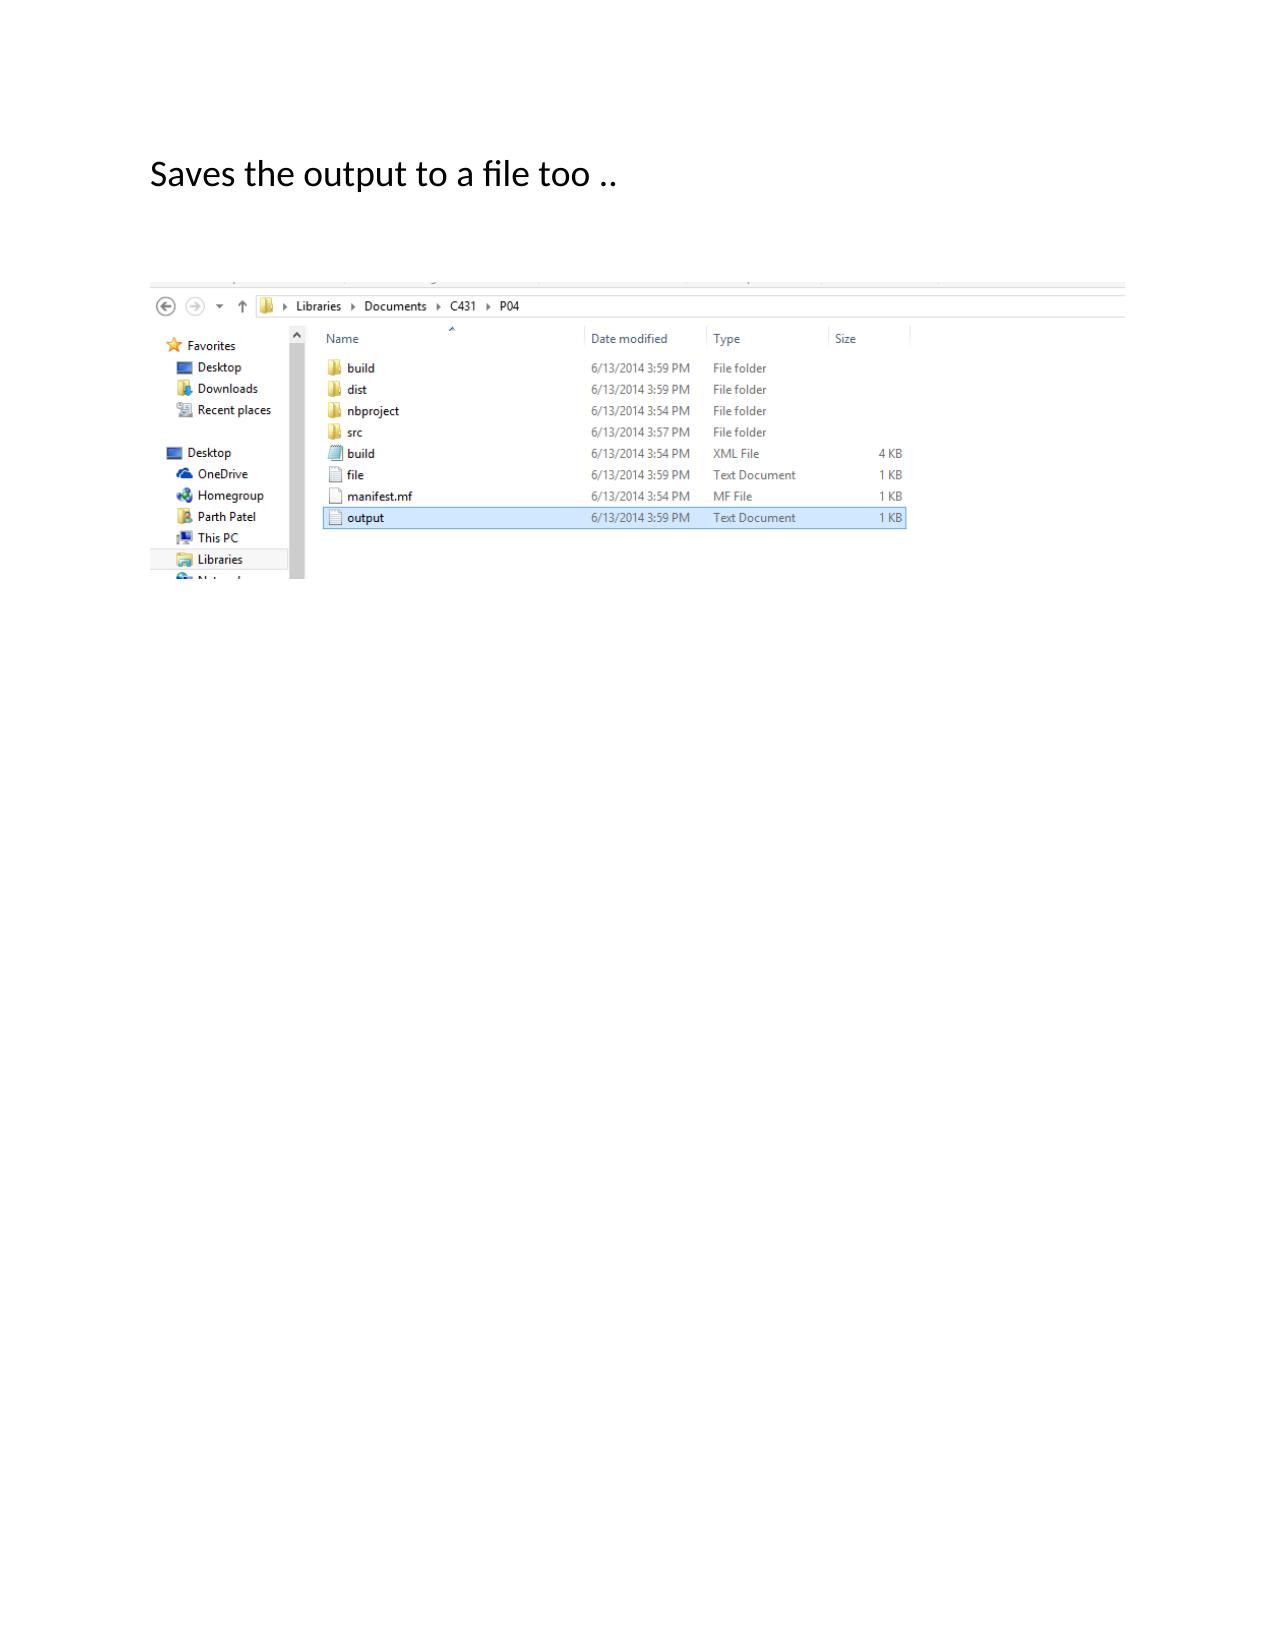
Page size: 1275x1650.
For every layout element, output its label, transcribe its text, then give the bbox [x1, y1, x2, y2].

picture [150, 282, 1125, 579]
text Saves the output to a file too .. [150, 150, 1125, 196]
